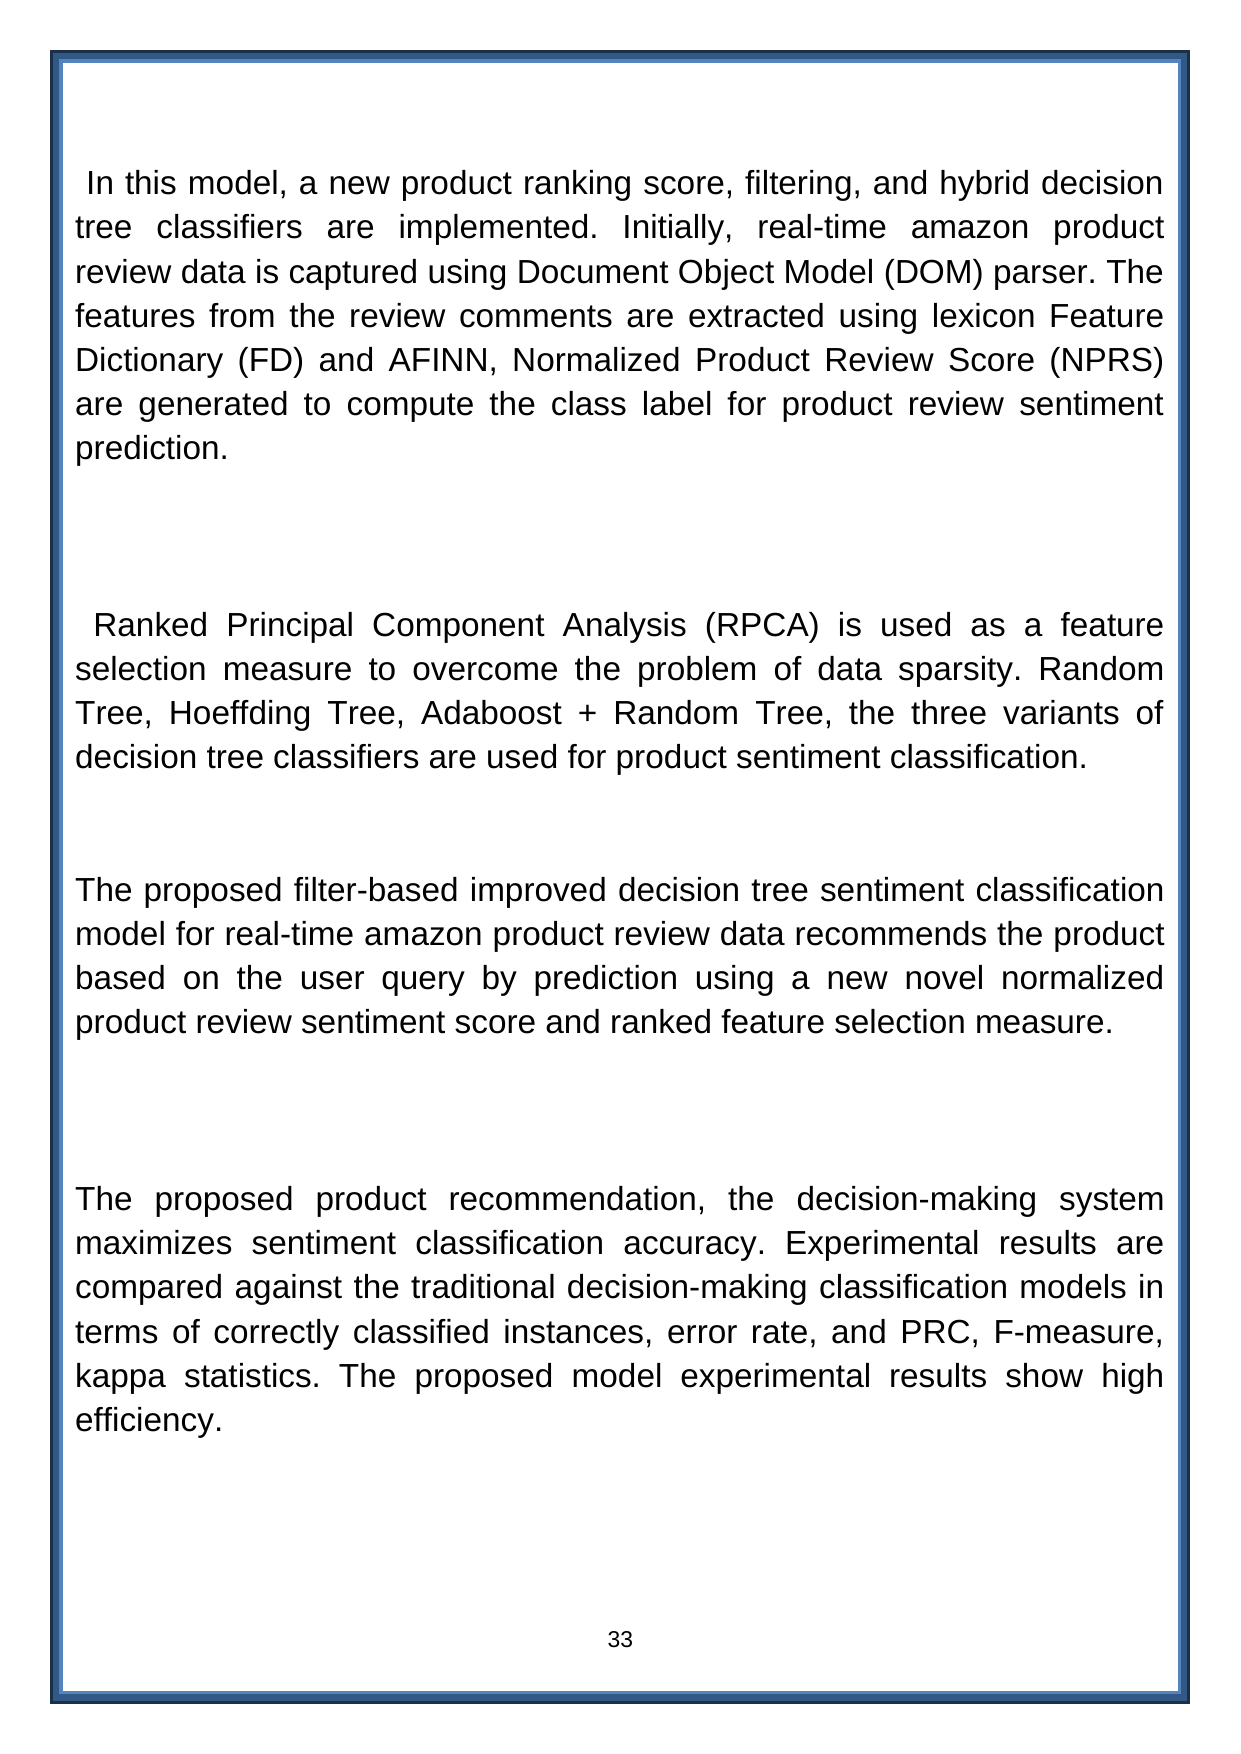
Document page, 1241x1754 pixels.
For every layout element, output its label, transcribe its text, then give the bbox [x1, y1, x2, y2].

text The proposed product recommendation, the decision-making system maximizes sentiment classification accuracy. Experimental results are compared against the traditional decision-making classification models in terms of correctly classified instances, error rate, and PRC, F-measure, kappa statistics. The proposed model experimental results show high efficiency. [75, 1179, 1165, 1438]
text Ranked Principal Component Analysis (RPCA) is used as a feature selection measure to overcome the problem of data sparsity. Random Tree, Hoeffding Tree, Adaboost + Random Tree, the three variants of decision tree classifiers are used for product sentiment classification. [75, 605, 1165, 776]
text The proposed filter-based improved decision tree sentiment classification model for real-time amazon product review data recommends the product based on the user query by prediction using a new novel normalized product review sentiment score and ranked feature selection measure. [75, 870, 1165, 1041]
text In this model, a new product ranking score, filtering, and hybrid decision tree classifiers are implemented. Initially, real-time amazon product review data is captured using Document Object Model (DOM) parser. The features from the review comments are extracted using lexicon Feature Dictionary (FD) and AFINN, Normalized Product Review Score (NPRS) are generated to compute the class label for product review sentiment prediction. [75, 163, 1165, 467]
